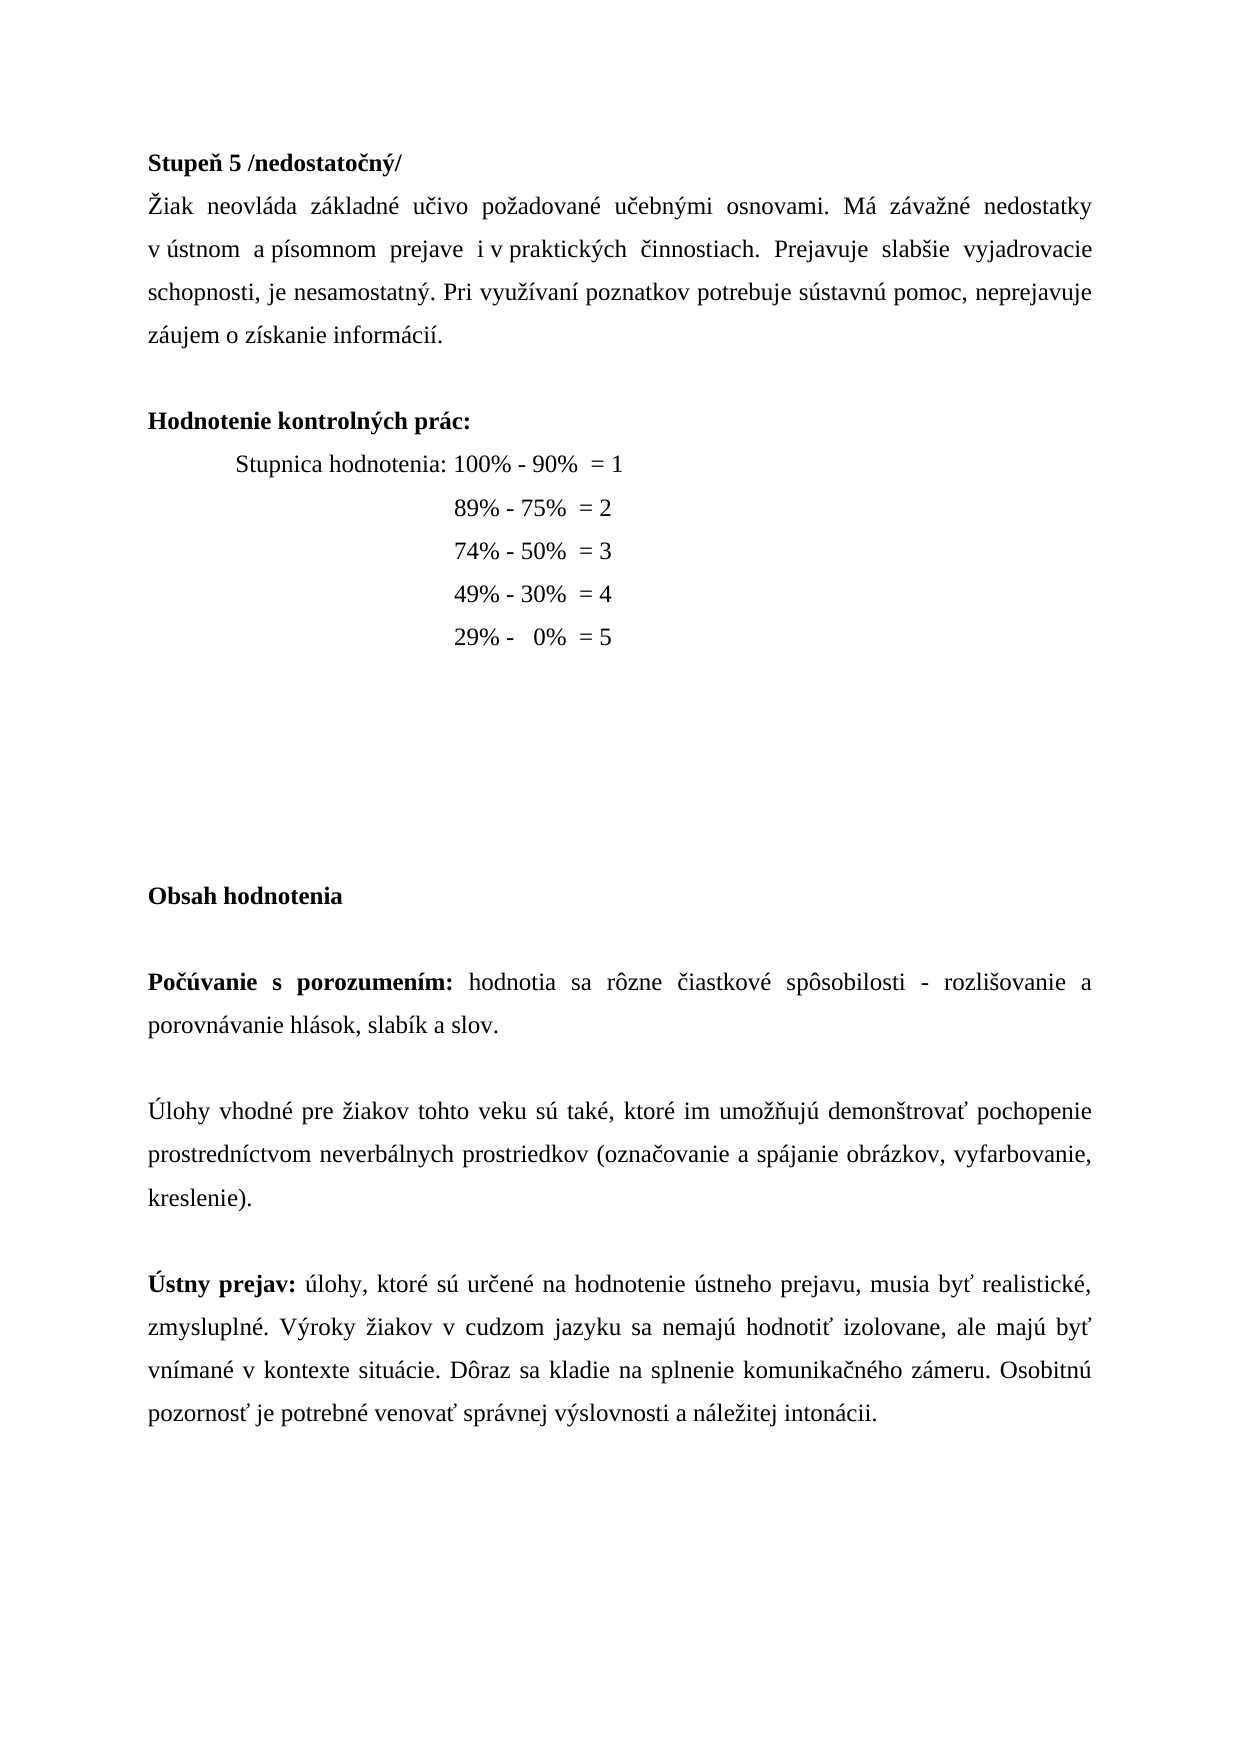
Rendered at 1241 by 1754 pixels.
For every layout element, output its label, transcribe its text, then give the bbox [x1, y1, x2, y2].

text Stupnica hodnotenia: 100% - 90% = 1 [148, 449, 1093, 478]
text Hodnotenie kontrolných prác: [148, 406, 1093, 435]
text Počúvanie s porozumením: hodnotia sa rôzne čiastkové spôsobilosti - rozlišovanie a porovnávanie hlások, slabík a slov. [148, 967, 1093, 1039]
text 89% - 75% = 2 [148, 493, 1093, 521]
text 49% - 30% = 4 [148, 579, 1093, 608]
text Ústny prejav: úlohy, ktoré sú určené na hodnotenie ústneho prejavu, musia byť realistické, zmysluplné. Výroky žiakov v cudzom jazyku sa nemajú hodnotiť izolovane, ale majú byť vnímané v kontexte situácie. Dôraz sa kladie na splnenie komunikačného zámeru. Osobitnú pozornosť je potrebné venovať správnej výslovnosti a náležitej intonácii. [148, 1269, 1093, 1427]
text Stupeň 5 /nedostatočný/ [148, 148, 1093, 176]
text 74% - 50% = 3 [148, 536, 1093, 564]
text Obsah hodnotenia [148, 881, 1093, 909]
text Žiak neovláda základné učivo požadované učebnými osnovami. Má závažné nedostatky v ústnom a písomnom prejave i v praktických činnostiach. Prejavuje slabšie vyjadrovacie schopnosti, je nesamostatný. Pri využívaní poznatkov potrebuje sústavnú pomoc, neprejavuje záujem o získanie informácií. [148, 191, 1093, 349]
text 29% - 0% = 5 [148, 622, 1093, 651]
text Úlohy vhodné pre žiakov tohto veku sú také, ktoré im umožňujú demonštrovať pochopenie prostredníctvom neverbálnych prostriedkov (označovanie a spájanie obrázkov, vyfarbovanie, kreslenie). [148, 1096, 1093, 1211]
